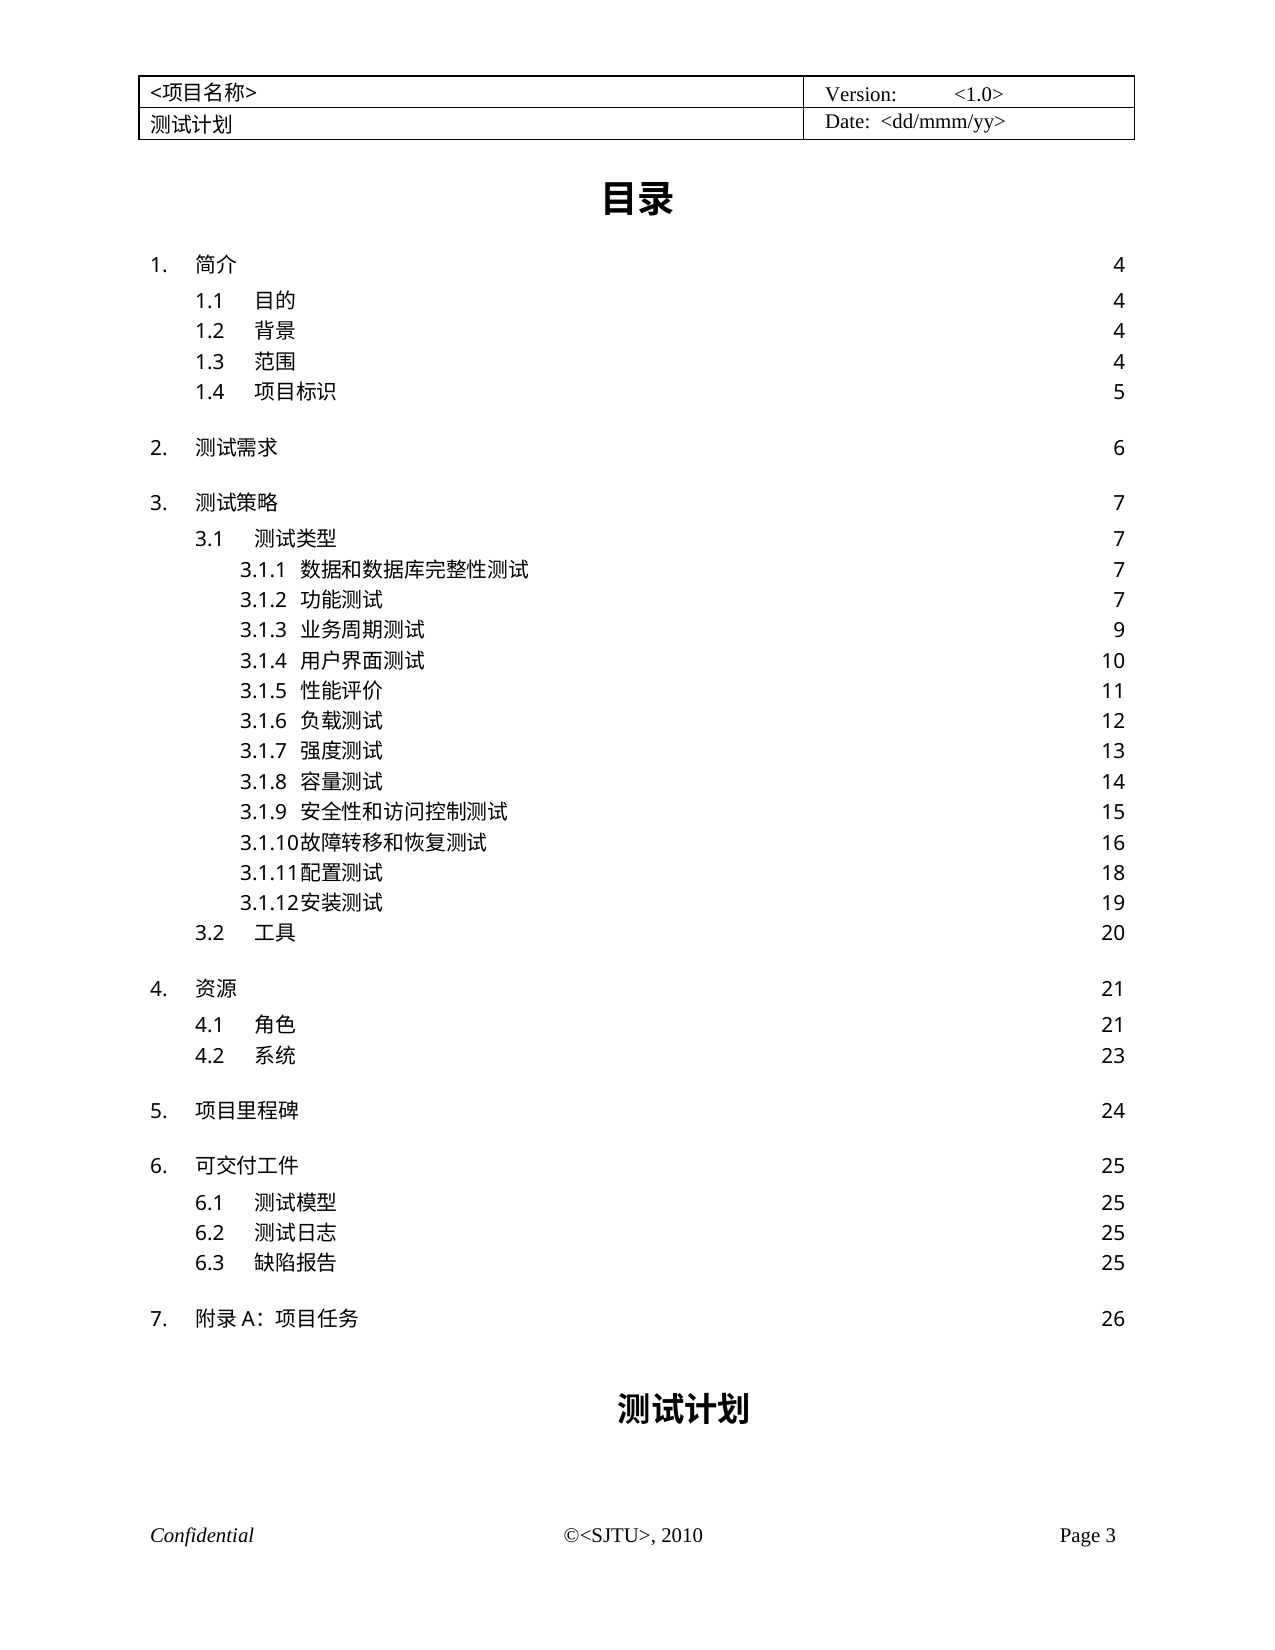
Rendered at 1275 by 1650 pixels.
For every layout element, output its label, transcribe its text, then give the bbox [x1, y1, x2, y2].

text 6.2 测试日志 25 [195, 1216, 1050, 1247]
text 3.1.7 强度测试 13 [240, 735, 1125, 765]
text 3.1.10 故障转移和恢复测试 16 [240, 826, 1125, 856]
text 1. 简介 4 [150, 248, 1050, 278]
text 4.1 角色 21 [195, 1008, 1050, 1039]
text 2. 测试需求 6 [150, 431, 1050, 461]
text 6.3 缺陷报告 25 [195, 1247, 1050, 1277]
text 6. 可交付工件 25 [150, 1149, 1050, 1180]
text 7. 附录 A：项目任务 26 [150, 1302, 1050, 1332]
title 测试计划 [197, 1382, 1125, 1431]
text 3. 测试策略 7 [150, 486, 1050, 516]
text 1.2 背景 4 [195, 315, 1050, 345]
text 3.1.1 数据和数据库完整性测试 7 [240, 553, 1125, 583]
text 3.1.9 安全性和访问控制测试 15 [240, 795, 1125, 826]
text 1.1 目的 4 [195, 284, 1050, 315]
text 5. 项目里程碑 24 [150, 1094, 1050, 1124]
text 1.4 项目标识 5 [195, 375, 1050, 406]
text 3.2 工具 20 [195, 917, 1050, 947]
text 3.1.11 配置测试 18 [240, 856, 1125, 886]
text 3.1.3 业务周期测试 9 [240, 613, 1125, 644]
text 3.1.12 安装测试 19 [240, 886, 1125, 917]
text 4. 资源 21 [150, 972, 1050, 1002]
text 1.3 范围 4 [195, 345, 1050, 375]
text 3.1.5 性能评价 11 [240, 674, 1125, 704]
text 3.1.2 功能测试 7 [240, 583, 1125, 613]
text 3.1 测试类型 7 [195, 523, 1050, 553]
text 6.1 测试模型 25 [195, 1186, 1050, 1216]
text 4.2 系统 23 [195, 1039, 1050, 1069]
text 3.1.6 负载测试 12 [240, 704, 1125, 735]
text 3.1.4 用户界面测试 10 [240, 644, 1125, 674]
text 3.1.8 容量测试 14 [240, 765, 1125, 795]
title 目录 [150, 169, 1125, 223]
